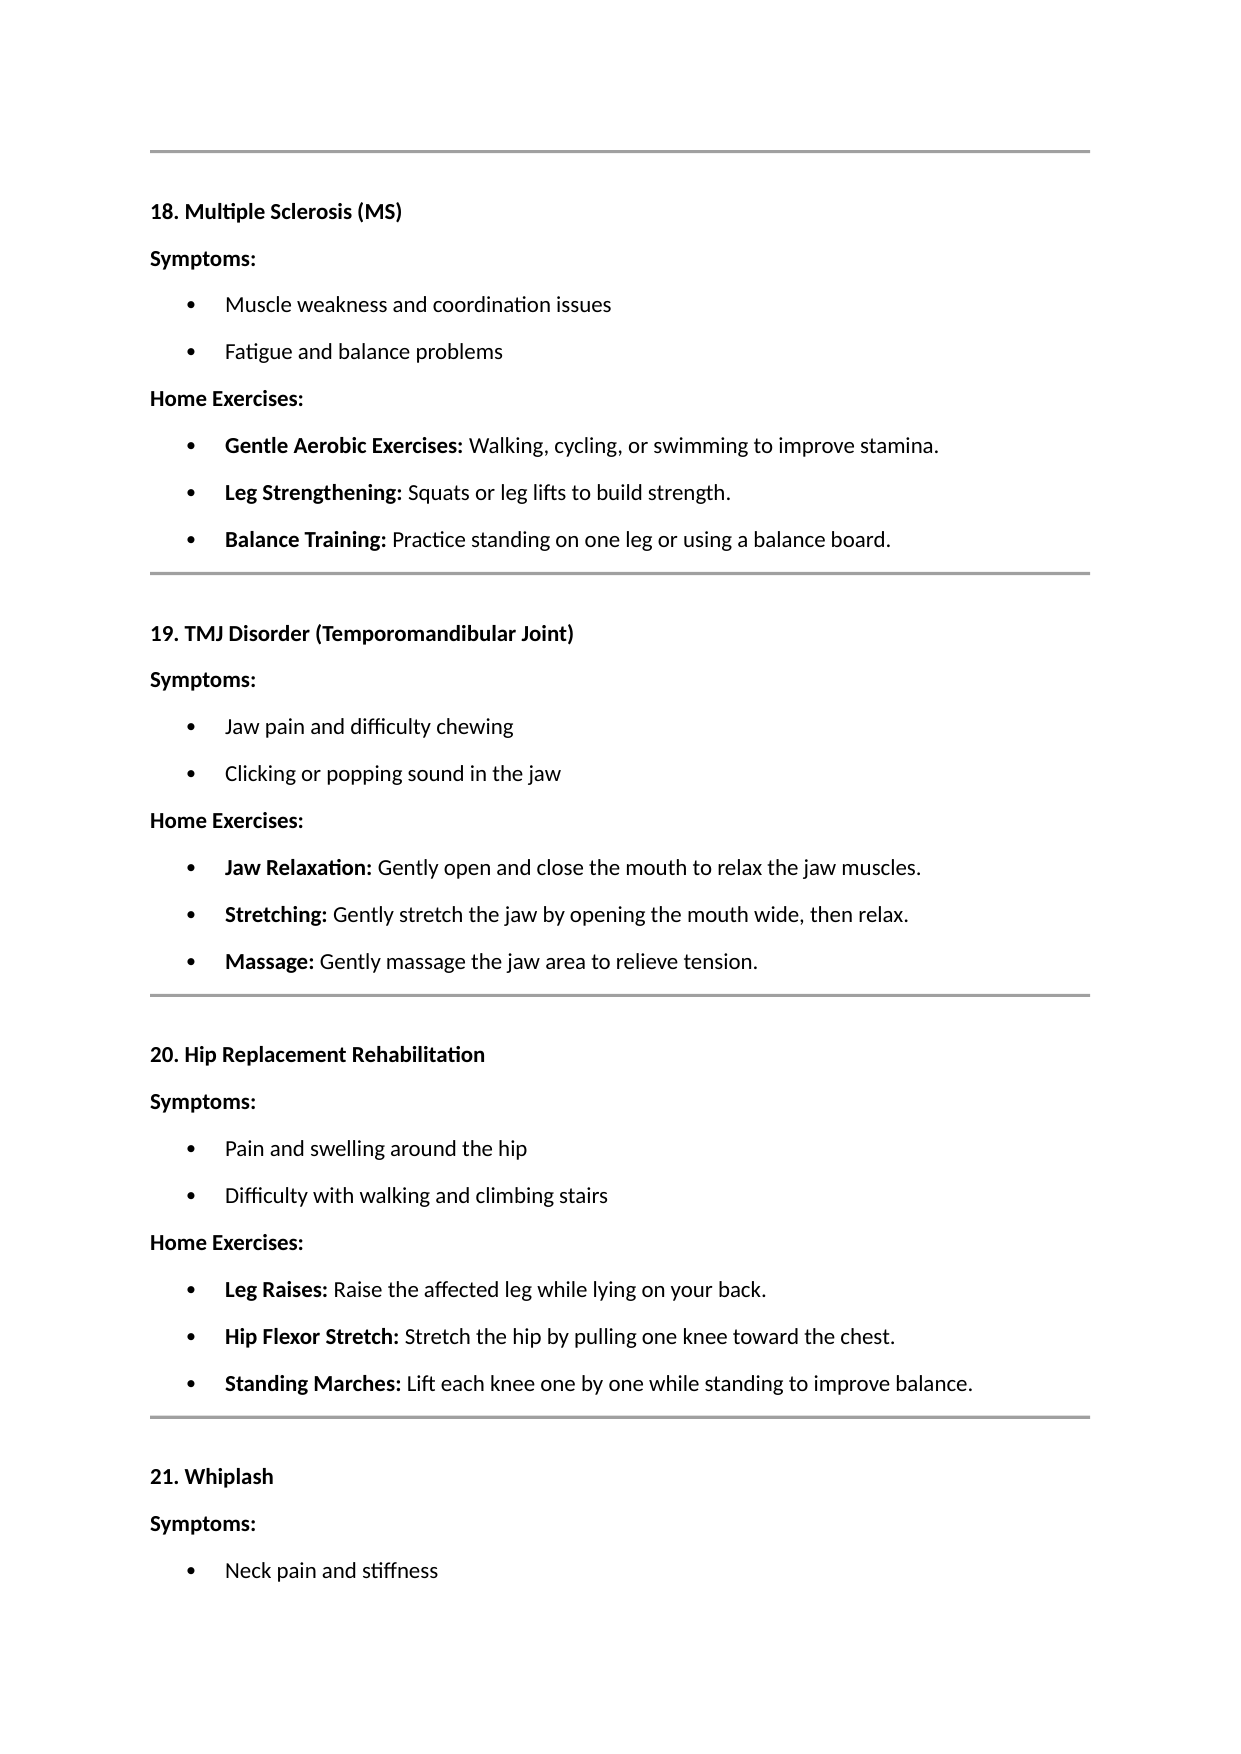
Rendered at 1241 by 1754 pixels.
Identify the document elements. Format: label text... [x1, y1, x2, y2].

text 19. TMJ Disorder (Temporomandibular Joint) [150, 619, 1090, 647]
list Standing Marches: Lift each knee one by one while standing to improve balance. [187, 1369, 1090, 1397]
text Home Exercises: [150, 1228, 1090, 1256]
list Gentle Aerobic Exercises: Walking, cycling, or swimming to improve stamina. [187, 431, 1090, 459]
list Leg Strengthening: Squats or leg lifts to build strength. [187, 478, 1090, 506]
list Massage: Gently massage the jaw area to relieve tension. [187, 947, 1090, 975]
list Jaw pain and difficulty chewing [187, 712, 1090, 741]
list Stretching: Gently stretch the jaw by opening the mouth wide, then relax. [187, 900, 1090, 928]
list Fatigue and balance problems [187, 337, 1090, 366]
text Symptoms: [150, 1087, 1090, 1116]
text Home Exercises: [150, 384, 1090, 412]
list Leg Raises: Raise the affected leg while lying on your back. [187, 1275, 1090, 1303]
text Symptoms: [150, 666, 1090, 694]
text 20. Hip Replacement Rehabilitation [150, 1041, 1090, 1069]
list Difficulty with walking and climbing stairs [187, 1181, 1090, 1209]
text 21. Whiplash [150, 1462, 1090, 1491]
list Pain and swelling around the hip [187, 1134, 1090, 1162]
list Jaw Relaxation: Gently open and close the mouth to relax the jaw muscles. [187, 853, 1090, 881]
list Muscle weakness and coordination issues [187, 291, 1090, 319]
text 18. Multiple Sclerosis (MS) [150, 197, 1090, 225]
list Neck pain and stiffness [187, 1556, 1090, 1584]
list Hip Flexor Stretch: Stretch the hip by pulling one knee toward the chest. [187, 1322, 1090, 1350]
list Balance Training: Practice standing on one leg or using a balance board. [187, 525, 1090, 553]
list Clicking or popping sound in the jaw [187, 759, 1090, 787]
text Symptoms: [150, 1509, 1090, 1537]
text Symptoms: [150, 244, 1090, 272]
text Home Exercises: [150, 806, 1090, 834]
